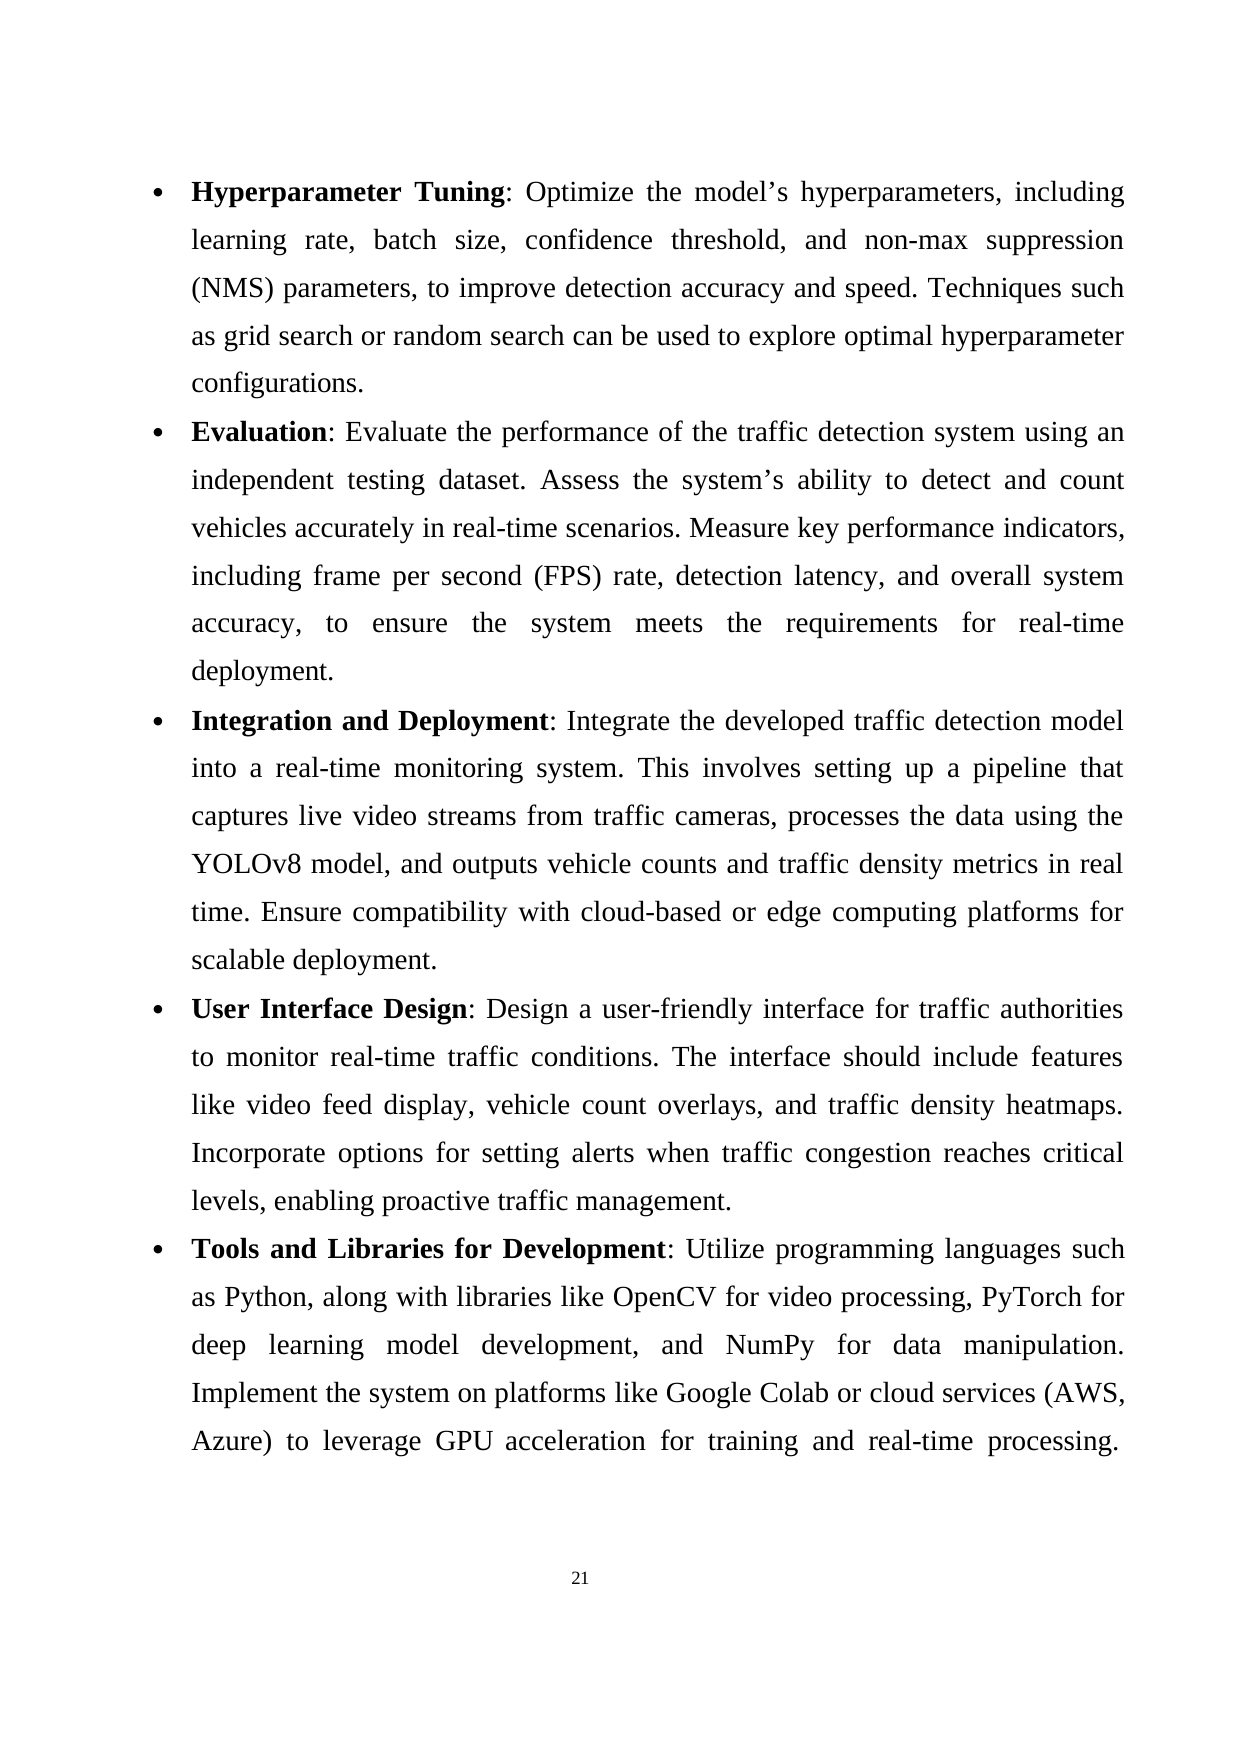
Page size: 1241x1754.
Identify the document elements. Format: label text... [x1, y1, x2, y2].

list Evaluation: Evaluate the performance of the traffic detection system using an independent testing dataset. Assess the system’s ability to detect and count vehicles accurately in real-time scenarios. Measure key performance indicators, including frame per second (FPS) rate, detection latency, and overall system accuracy, to ensure the system meets the requirements for real-time deployment. [154, 414, 1125, 687]
list User Interface Design: Design a user-friendly interface for traffic authorities to monitor real-time traffic conditions. The interface should include features like video feed display, vehicle count overlays, and traffic density heatmaps. Incorporate options for setting alerts when traffic congestion reaches critical levels, enabling proactive traffic management. [154, 991, 1124, 1216]
list Integration and Deployment: Integrate the developed traffic detection model into a real-time monitoring system. This involves setting up a pipeline that captures live video streams from traffic cameras, processes the data using the YOLOv8 model, and outputs vehicle counts and traffic density metrics in real time. Ensure compatibility with cloud-based or edge computing platforms for scalable deployment. [154, 703, 1124, 976]
list Tools and Libraries for Development: Utilize programming languages such as Python, along with libraries like OpenCV for video processing, PyTorch for deep learning model development, and NumPy for data manipulation. Implement the system on platforms like Google Colab or cloud services (AWS, Azure) to leverage GPU acceleration for training and real-time processing. [154, 1231, 1126, 1457]
list Hyperparameter Tuning: Optimize the model’s hyperparameters, including learning rate, batch size, confidence threshold, and non-max suppression (NMS) parameters, to improve detection accuracy and speed. Techniques such as grid search or random search can be used to explore optimal hyperparameter configurations. [154, 174, 1125, 399]
